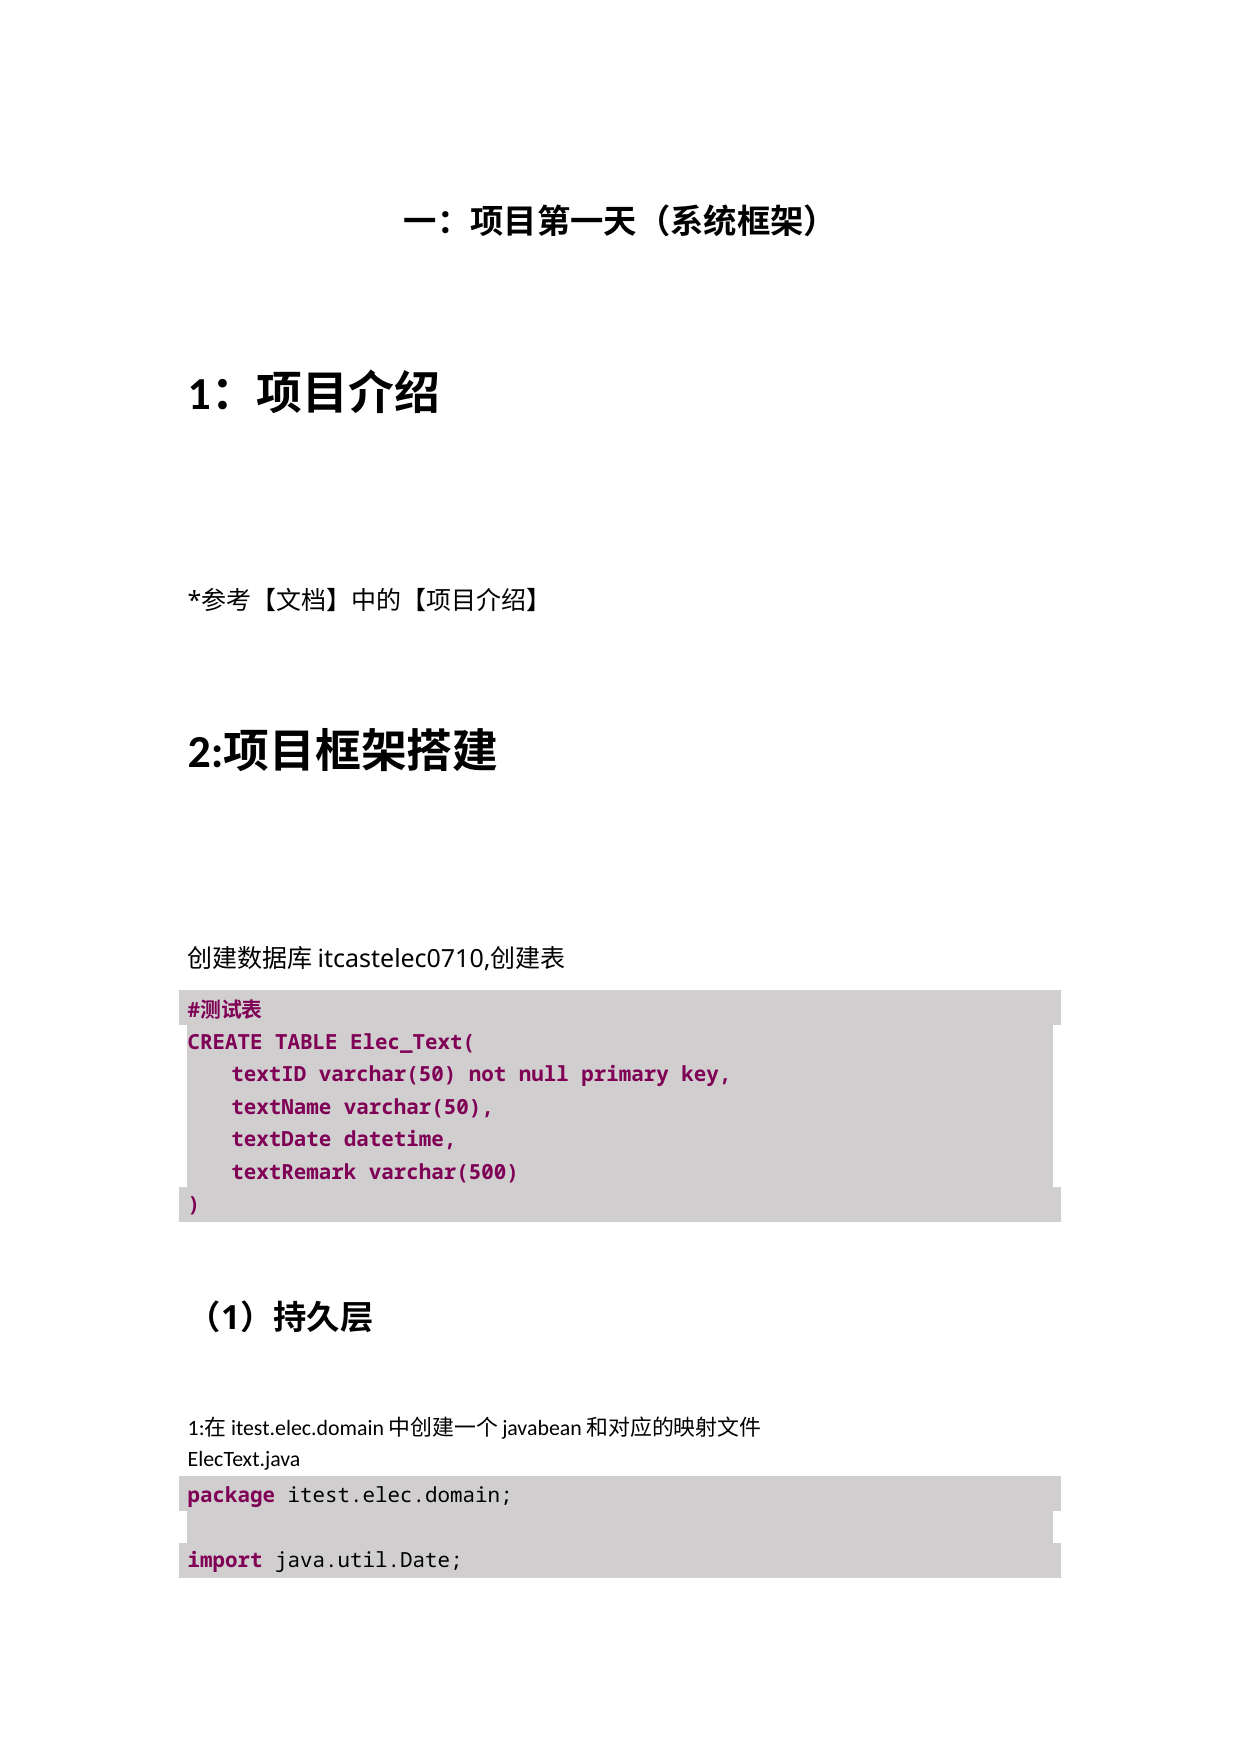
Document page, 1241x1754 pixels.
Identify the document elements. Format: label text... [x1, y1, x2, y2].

subtitle （1）持久层 [187, 1283, 1053, 1348]
text textDate datetime, [187, 1122, 1053, 1155]
subtitle 1：项目介绍 [187, 341, 1053, 438]
text ) [179, 1184, 1061, 1222]
text ElecText.java [187, 1442, 1053, 1475]
text package itest.elec.domain; [179, 1476, 1061, 1511]
text #测试表 [179, 990, 1061, 1025]
text 创建数据库itcastelec0710,创建表 [187, 924, 1053, 989]
subtitle 2:项目框架搭建 [187, 699, 1053, 796]
text textID varchar(50) not null primary key, [187, 1057, 1053, 1090]
text textRemark varchar(500) [187, 1155, 1053, 1184]
text *参考【文档】中的【项目介绍】 [187, 566, 1053, 631]
text textName varchar(50), [187, 1090, 1053, 1122]
subtitle 一：项目第一天（系统框架） [187, 187, 1053, 252]
text import java.util.Date; [179, 1540, 1061, 1578]
text CREATE TABLE Elec_Text( [187, 1025, 1053, 1057]
text 1:在itest.elec.domain中创建一个javabean和对应的映射文件 [187, 1410, 1053, 1442]
